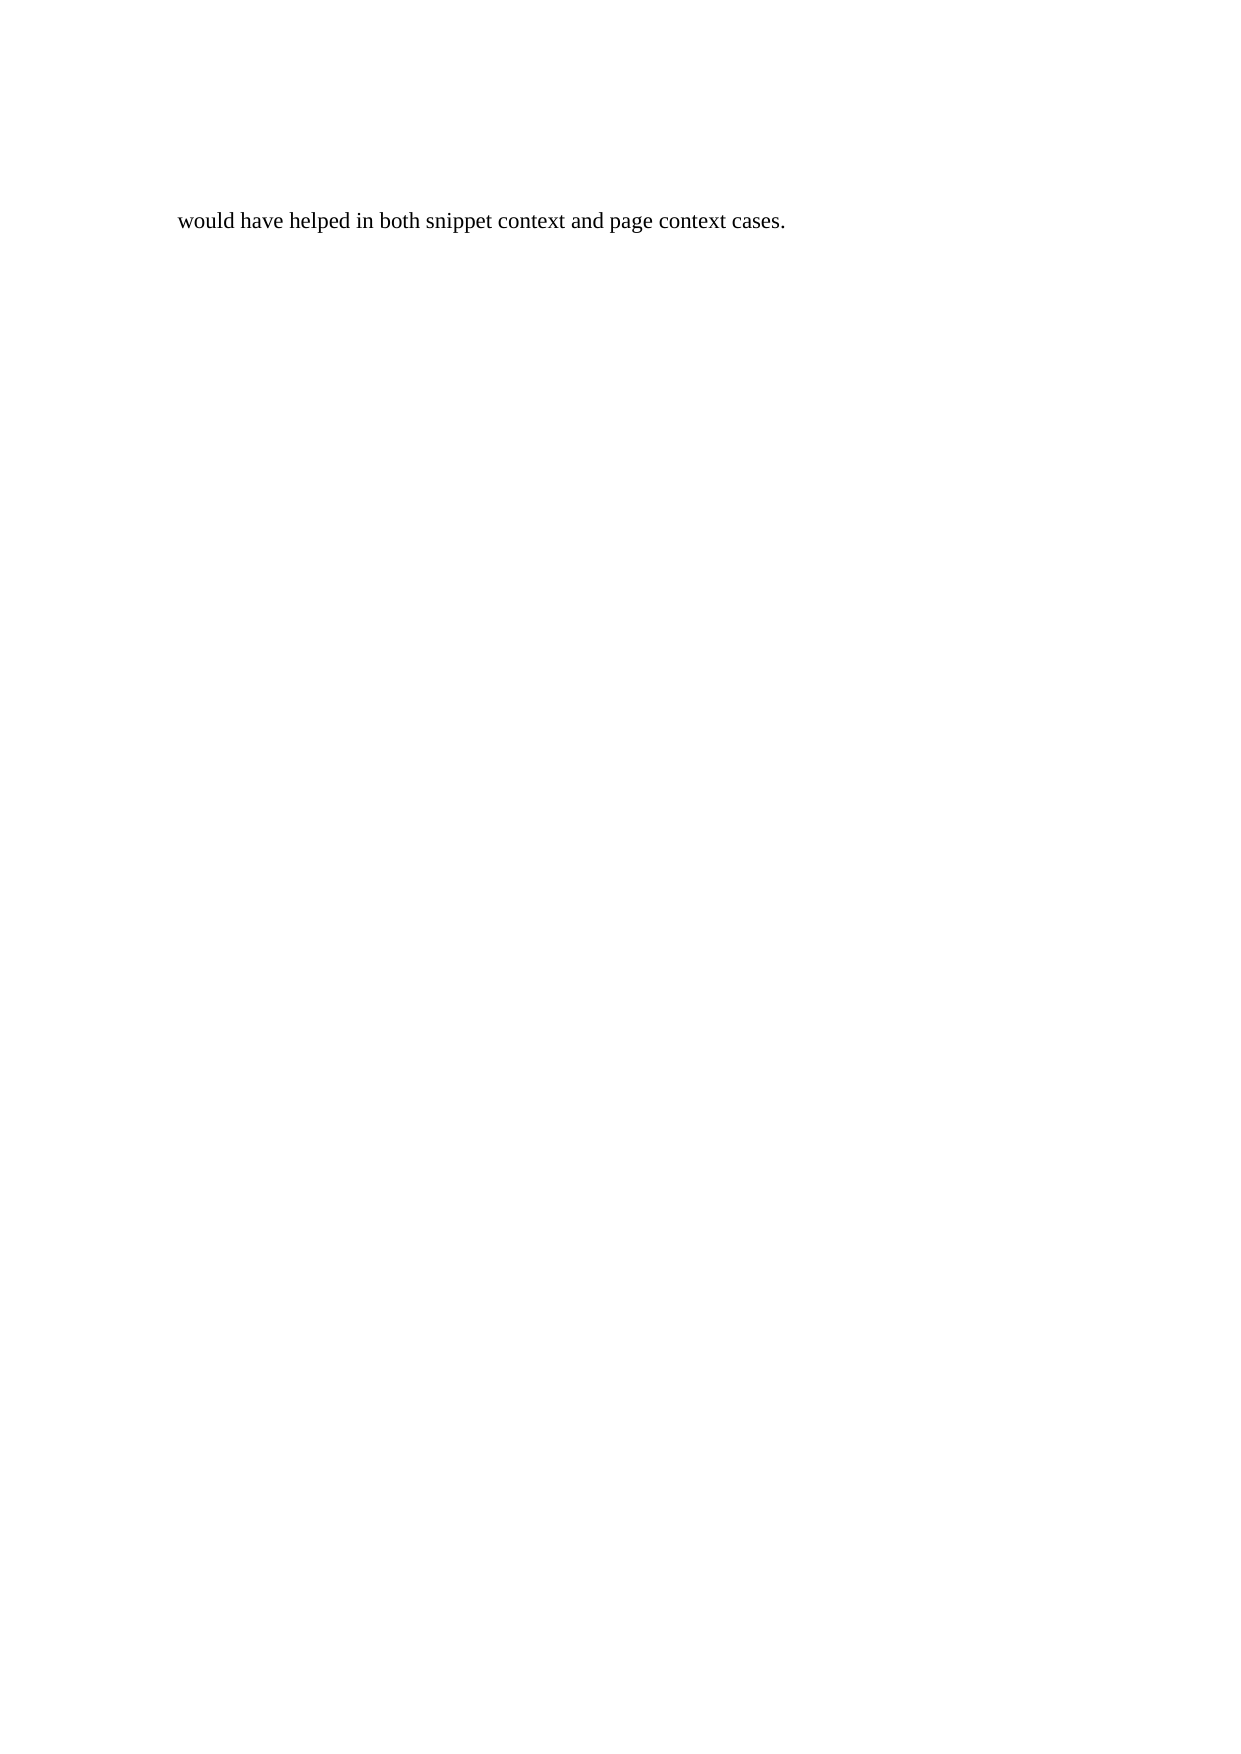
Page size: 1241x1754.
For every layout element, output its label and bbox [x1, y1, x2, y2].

text [177, 207, 1063, 233]
